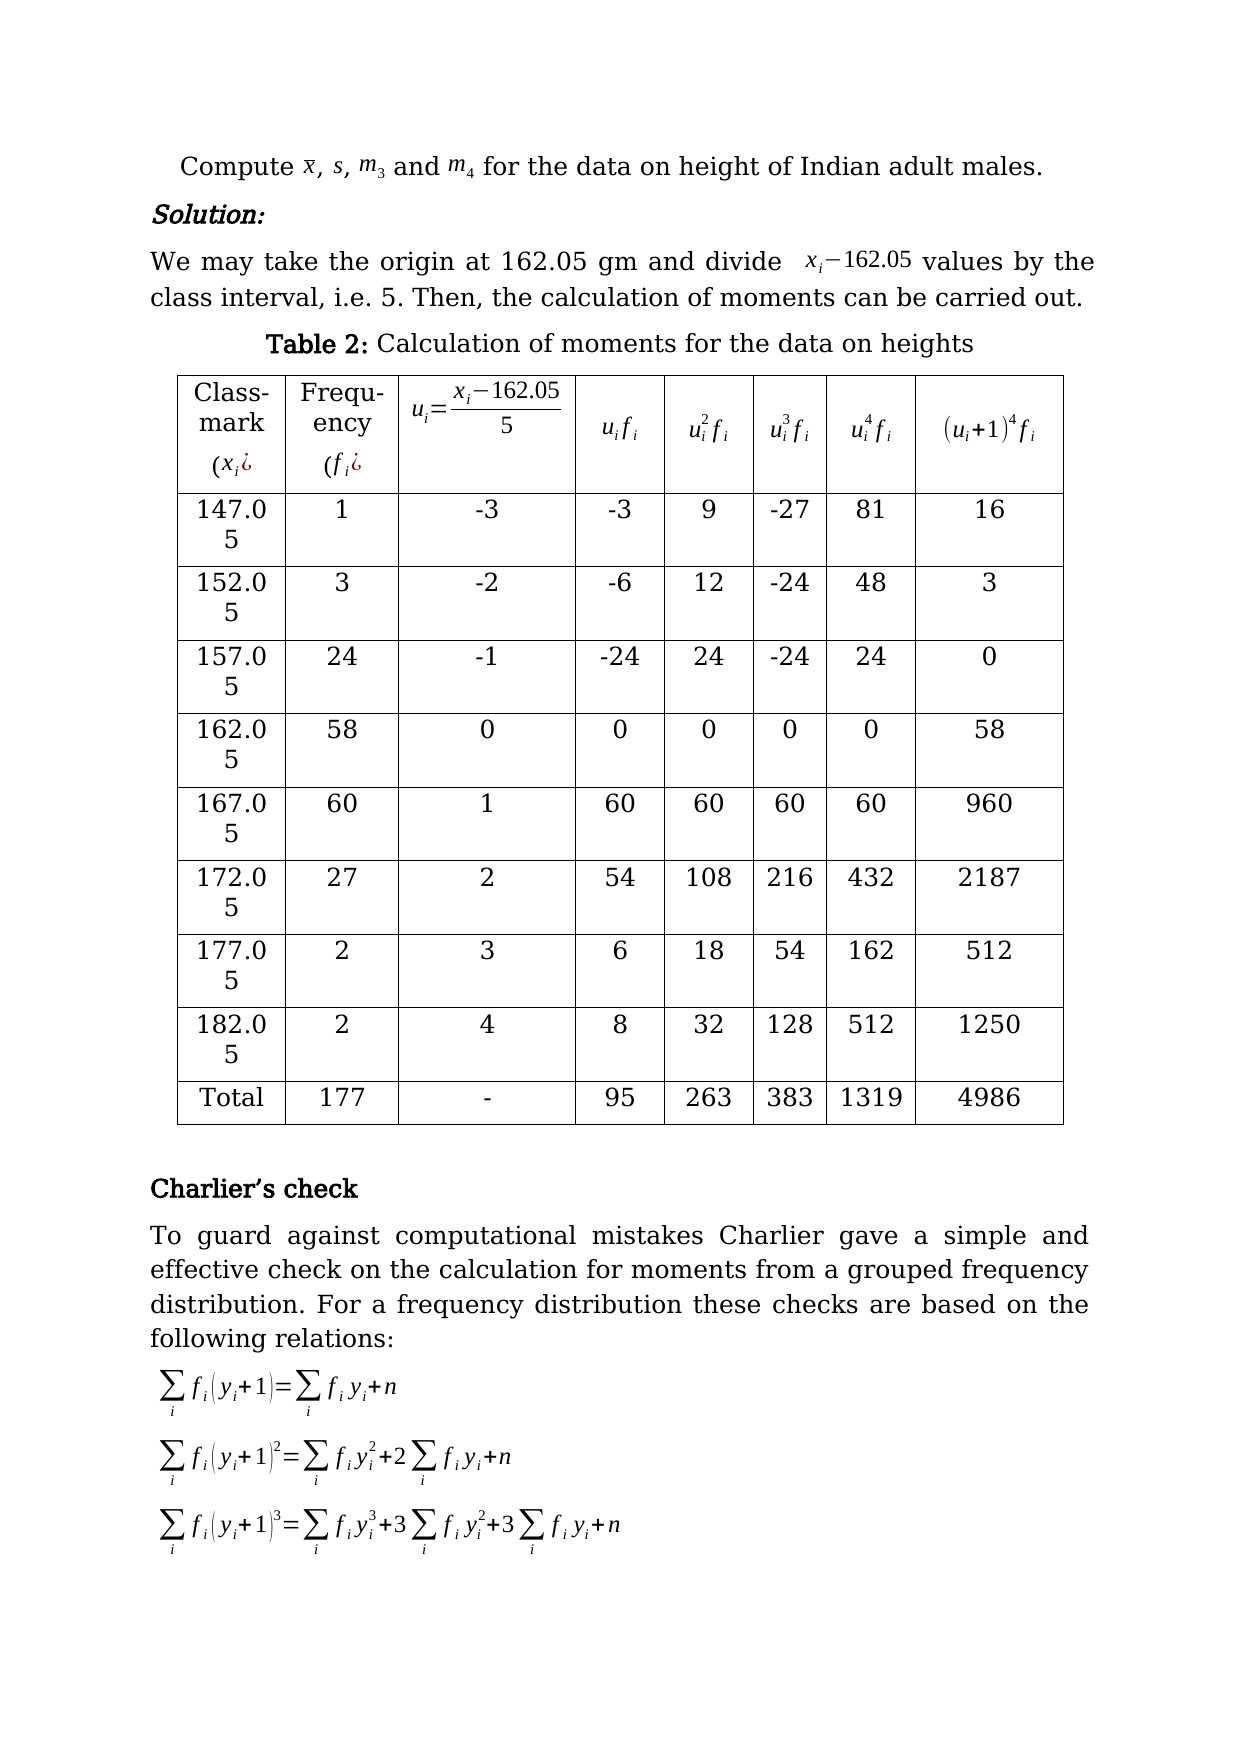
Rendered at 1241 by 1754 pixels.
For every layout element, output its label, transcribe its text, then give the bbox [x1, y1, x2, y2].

table_cell 32 [665, 1008, 753, 1081]
table_cell 4986 [916, 1082, 1063, 1124]
table_cell -2 [399, 567, 575, 639]
table_cell 58 [916, 714, 1063, 787]
table_cell 182.05 [178, 1008, 285, 1081]
table_cell 512 [827, 1008, 915, 1081]
table_cell 0 [576, 714, 664, 787]
table_cell 81 [827, 494, 915, 566]
table_cell 1 [286, 494, 398, 566]
table_cell 1 [399, 788, 575, 860]
table_cell 1319 [827, 1082, 915, 1124]
table_header [665, 376, 753, 492]
table_cell 27 [286, 861, 398, 934]
table_cell 216 [754, 861, 826, 934]
table_cell 0 [754, 714, 826, 787]
table_cell 6 [576, 935, 664, 1007]
table_cell 162.05 [178, 714, 285, 787]
table_cell 60 [665, 788, 753, 860]
table_cell - [399, 1082, 575, 1124]
table_cell 167.05 [178, 788, 285, 860]
table_cell 2 [286, 935, 398, 1007]
table_header [399, 376, 575, 492]
table_cell 12 [665, 567, 753, 639]
table_cell 58 [286, 714, 398, 787]
table_cell 2 [399, 861, 575, 934]
table_cell 60 [576, 788, 664, 860]
text Charlier’s check [150, 1172, 1090, 1202]
table_cell 24 [286, 641, 398, 713]
table_cell -3 [399, 494, 575, 566]
table_cell -24 [754, 567, 826, 639]
table_cell -27 [754, 494, 826, 566]
table_cell 2 [286, 1008, 398, 1081]
table_cell -6 [576, 567, 664, 639]
table_cell 1250 [916, 1008, 1063, 1081]
text Solution: [150, 198, 1090, 228]
table_cell 60 [754, 788, 826, 860]
table_cell 0 [399, 714, 575, 787]
table_cell 177.05 [178, 935, 285, 1007]
table_cell 60 [827, 788, 915, 860]
table_cell 177 [286, 1082, 398, 1124]
table_cell 128 [754, 1008, 826, 1081]
table_header Frequ-ency ( [286, 376, 398, 492]
table_cell 24 [827, 641, 915, 713]
table_cell 54 [754, 935, 826, 1007]
text Table 2: Calculation of moments for the data on heights [150, 328, 1090, 358]
table_cell -3 [576, 494, 664, 566]
table_cell -1 [399, 641, 575, 713]
table_cell 162 [827, 935, 915, 1007]
table_cell 24 [665, 641, 753, 713]
table_cell -24 [754, 641, 826, 713]
table_cell 16 [916, 494, 1063, 566]
table_cell 512 [916, 935, 1063, 1007]
table_cell 8 [576, 1008, 664, 1081]
table_cell 18 [665, 935, 753, 1007]
table_cell 108 [665, 861, 753, 934]
table_header [576, 376, 664, 492]
table_cell 48 [827, 567, 915, 639]
table_cell 0 [916, 641, 1063, 713]
table_cell 95 [576, 1082, 664, 1124]
table_cell 263 [665, 1082, 753, 1124]
table_cell 3 [916, 567, 1063, 639]
table_cell 0 [827, 714, 915, 787]
table_cell 54 [576, 861, 664, 934]
table_cell 2187 [916, 861, 1063, 934]
table_cell 157.05 [178, 641, 285, 713]
table_header Class-mark ( [178, 376, 285, 492]
table_cell 172.05 [178, 861, 285, 934]
table_header [916, 376, 1063, 492]
table_cell 3 [399, 935, 575, 1007]
table_cell 383 [754, 1082, 826, 1124]
table_cell 4 [399, 1008, 575, 1081]
table_cell -24 [576, 641, 664, 713]
table_cell 960 [916, 788, 1063, 860]
table_cell 152.05 [178, 567, 285, 639]
text To guard against computational mistakes Charlier gave a simple and effective check on the calculation for moments from a grouped frequency distribution. For a frequency distribution these checks are based on the following relations: [150, 1219, 1090, 1353]
table_cell 0 [665, 714, 753, 787]
table_cell 3 [286, 567, 398, 639]
table_cell 147.05 [178, 494, 285, 566]
table_header [827, 376, 915, 492]
text We may take the origin at 162.05 gm and divide values by the class interval, i.e. 5. Then, the calculation of moments can be carried out. [150, 245, 1095, 311]
table_cell 60 [286, 788, 398, 860]
table_cell Total [178, 1082, 285, 1124]
table_cell 9 [665, 494, 753, 566]
table_header [754, 376, 826, 492]
table_cell 432 [827, 861, 915, 934]
text Compute , , and for the data on height of Indian adult males. [150, 150, 1090, 181]
